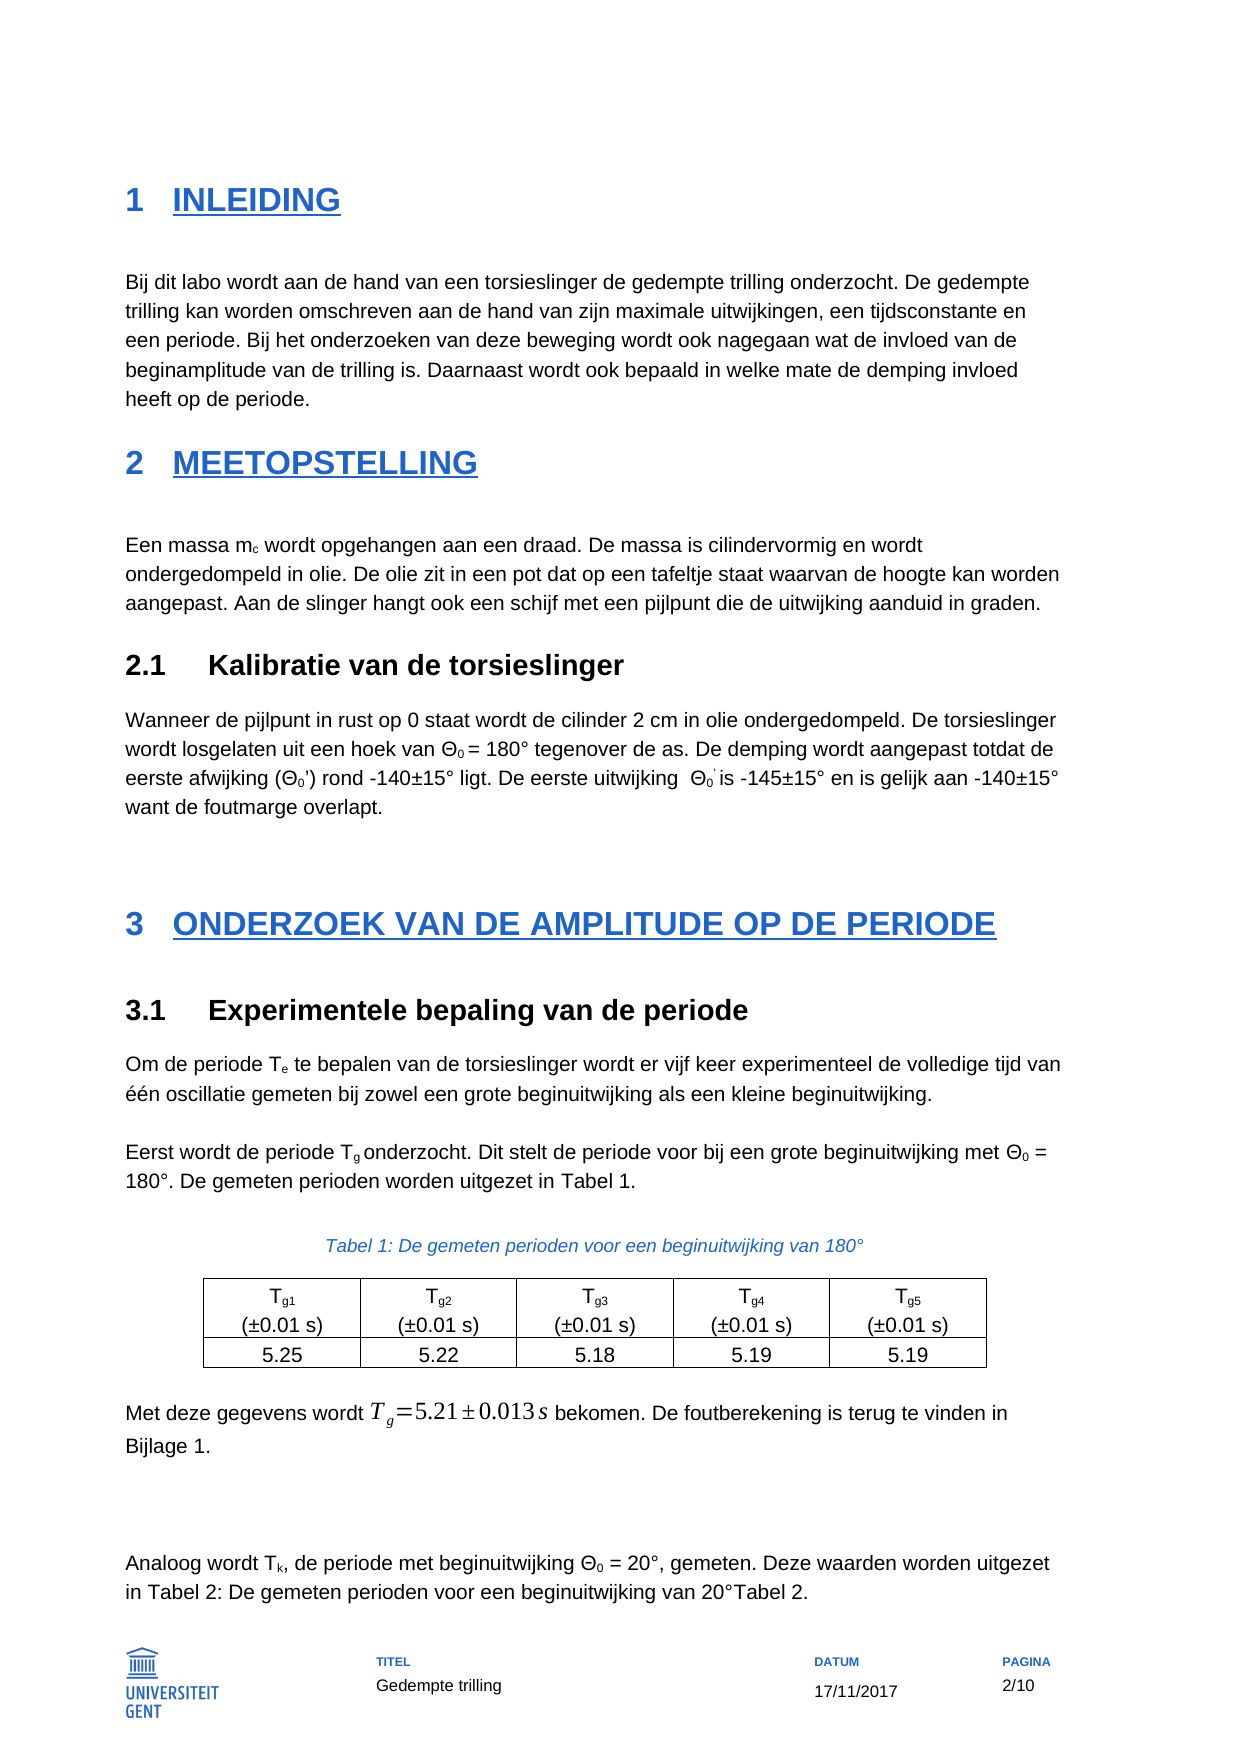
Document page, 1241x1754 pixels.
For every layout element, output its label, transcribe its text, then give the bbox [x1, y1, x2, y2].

table_header Tg1 (±0.01 s) [204, 1279, 360, 1337]
table_header Tg5 (±0.01 s) [830, 1279, 986, 1337]
table_cell 5.19 [830, 1338, 986, 1367]
table_cell 5.25 [204, 1338, 360, 1367]
subtitle Kalibratie van de torsieslinger [125, 644, 1065, 681]
table_header Tg4 (±0.01 s) [674, 1279, 829, 1337]
subtitle Onderzoek van de amplitude op de periode [125, 901, 1065, 943]
table_header Tg2 (±0.01 s) [361, 1279, 516, 1337]
text Om de periode Te te bepalen van de torsieslinger wordt er vijf keer experimenteel de volledige tijd van één oscillatie gemeten bij zowel een grote beginuitwijking als een kleine beginuitwijking. [125, 1047, 1065, 1105]
table_cell 5.22 [361, 1338, 516, 1367]
table_header Tg3 (±0.01 s) [517, 1279, 673, 1337]
text Eerst wordt de periode Tg onderzocht. Dit stelt de periode voor bij een grote beginuitwijking met Θ0 = 180°. De gemeten perioden worden uitgezet in Tabel 1. [125, 1134, 1065, 1193]
table_cell 5.19 [674, 1338, 829, 1367]
subtitle Meetopstelling [125, 440, 1065, 481]
text Bij dit labo wordt aan de hand van een torsieslinger de gedempte trilling onderzocht. De gedempte trilling kan worden omschreven aan de hand van zijn maximale uitwijkingen, een tijdsconstante en een periode. Bij het onderzoeken van deze beweging wordt ook nagegaan wat de invloed van de beginamplitude van de trilling is. Daarnaast wordt ook bepaald in welke mate de demping invloed heeft op de periode. [125, 265, 1065, 411]
picture [95, 1623, 252, 1749]
text Analoog wordt Tk, de periode met beginuitwijking Θ0 = 20°, gemeten. Deze waarden worden uitgezet in Tabel 2: De gemeten perioden voor een beginuitwijking van 20°Tabel 2. [125, 1545, 1065, 1604]
subtitle Inleiding [125, 177, 1065, 219]
subtitle Experimentele bepaling van de periode [125, 989, 1065, 1026]
table_cell 5.18 [517, 1338, 673, 1367]
text Wanneer de pijlpunt in rust op 0 staat wordt de cilinder 2 cm in olie ondergedompeld. De torsieslinger wordt losgelaten uit een hoek van Θ0 = 180° tegenover de as. De demping wordt aangepast totdat de eerste afwijking (Θ0’) rond -140±15° ligt. De eerste uitwijking Θ0’ is -145±15° en is gelijk aan -140±15° want de foutmarge overlapt. [125, 702, 1065, 819]
text Met deze gegevens wordt bekomen. De foutberekening is terug te vinden in Bijlage 1. [125, 1397, 1065, 1458]
text Een massa mc wordt opgehangen aan een draad. De massa is cilindervormig en wordt ondergedompeld in olie. De olie zit in een pot dat op een tafeltje staat waarvan de hoogte kan worden aangepast. Aan de slinger hangt ook een schijf met een pijlpunt die de uitwijking aanduid in graden. [125, 527, 1065, 615]
text Tabel 1: De gemeten perioden voor een beginuitwijking van 180° [125, 1235, 1065, 1257]
